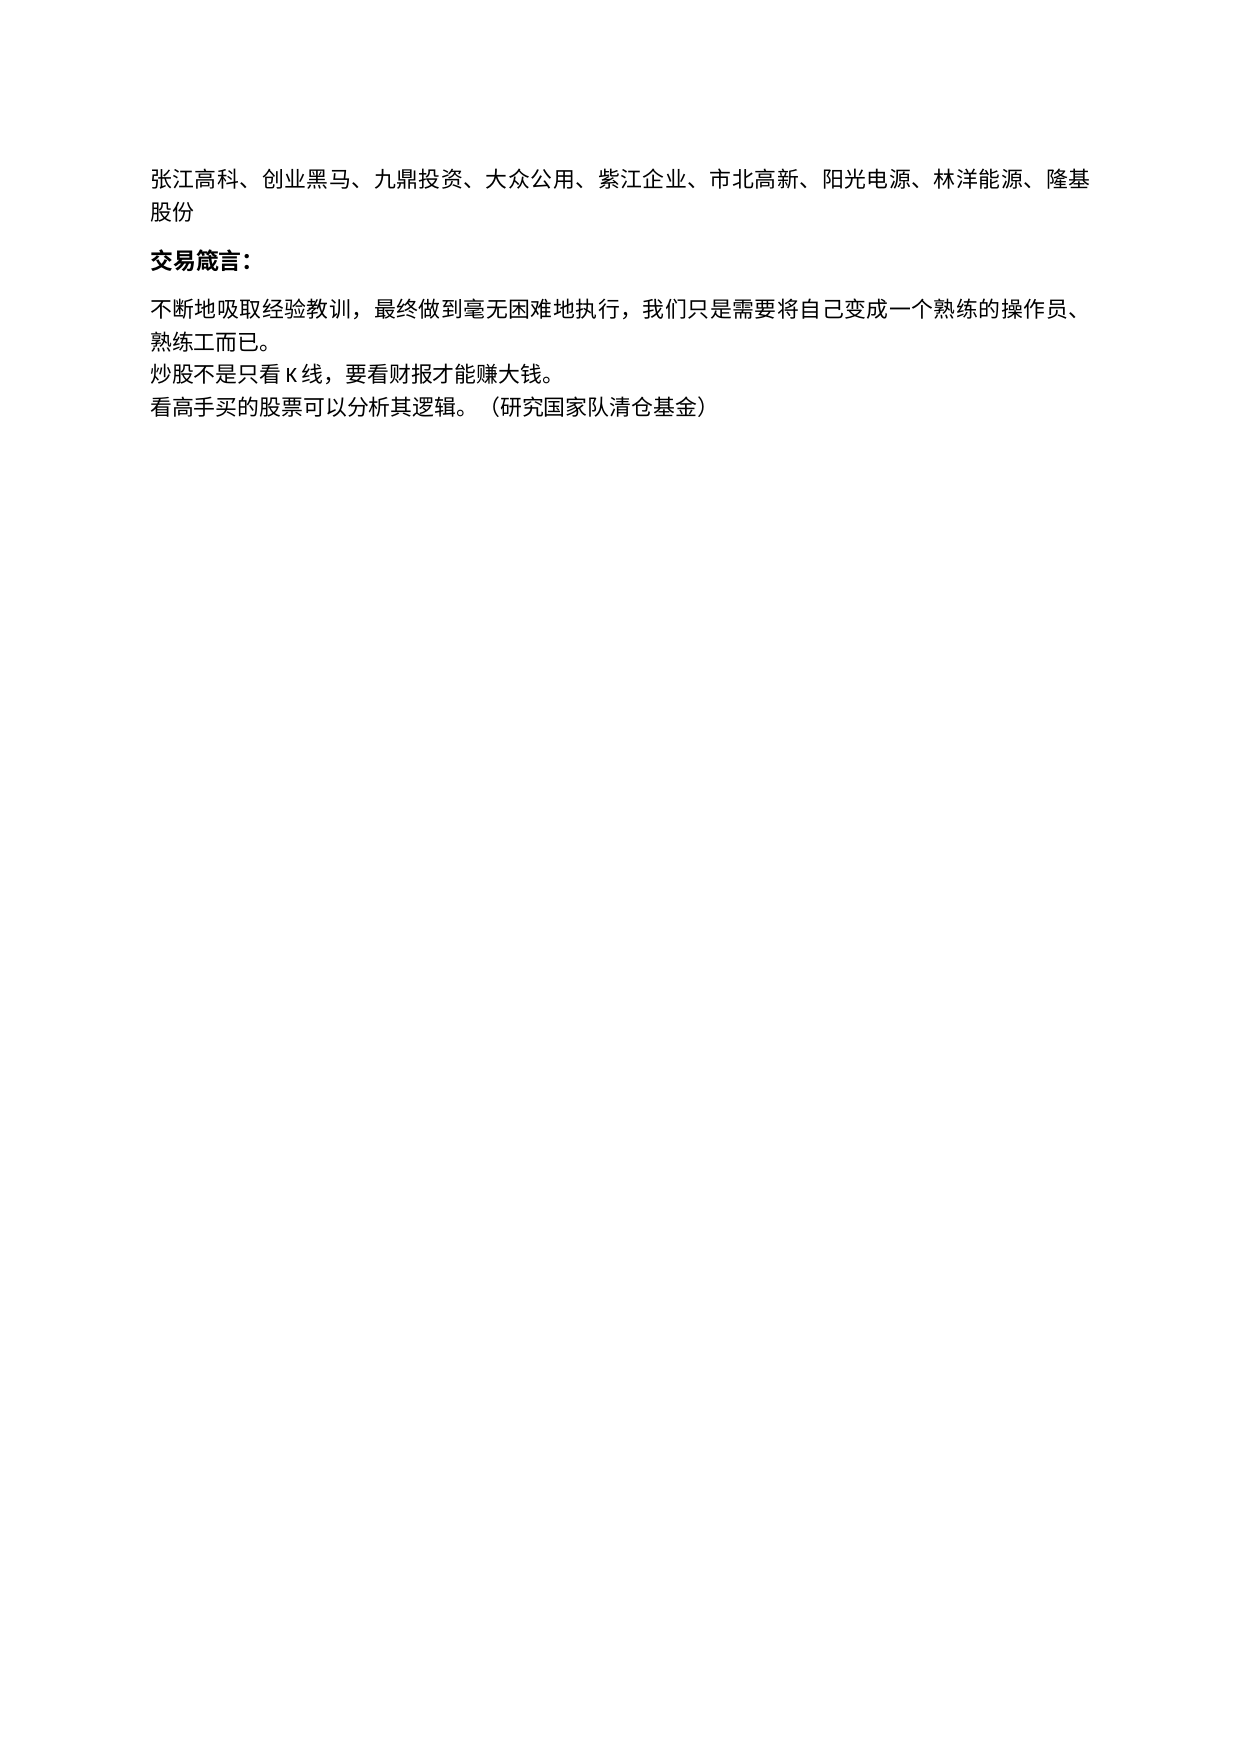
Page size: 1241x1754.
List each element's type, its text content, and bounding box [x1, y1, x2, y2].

text 张江高科、创业黑马、九鼎投资、大众公用、紫江企业、市北高新、阳光电源、林洋能源、隆基股份 [150, 162, 1090, 227]
text 炒股不是只看K线，要看财报才能赚大钱。 [150, 357, 1090, 389]
text 看高手买的股票可以分析其逻辑。（研究国家队清仓基金） [150, 389, 1090, 422]
text 不断地吸取经验教训，最终做到毫无困难地执行，我们只是需要将自己变成一个熟练的操作员、熟练工而已。 [150, 292, 1090, 357]
text 交易箴言： [150, 227, 1090, 292]
